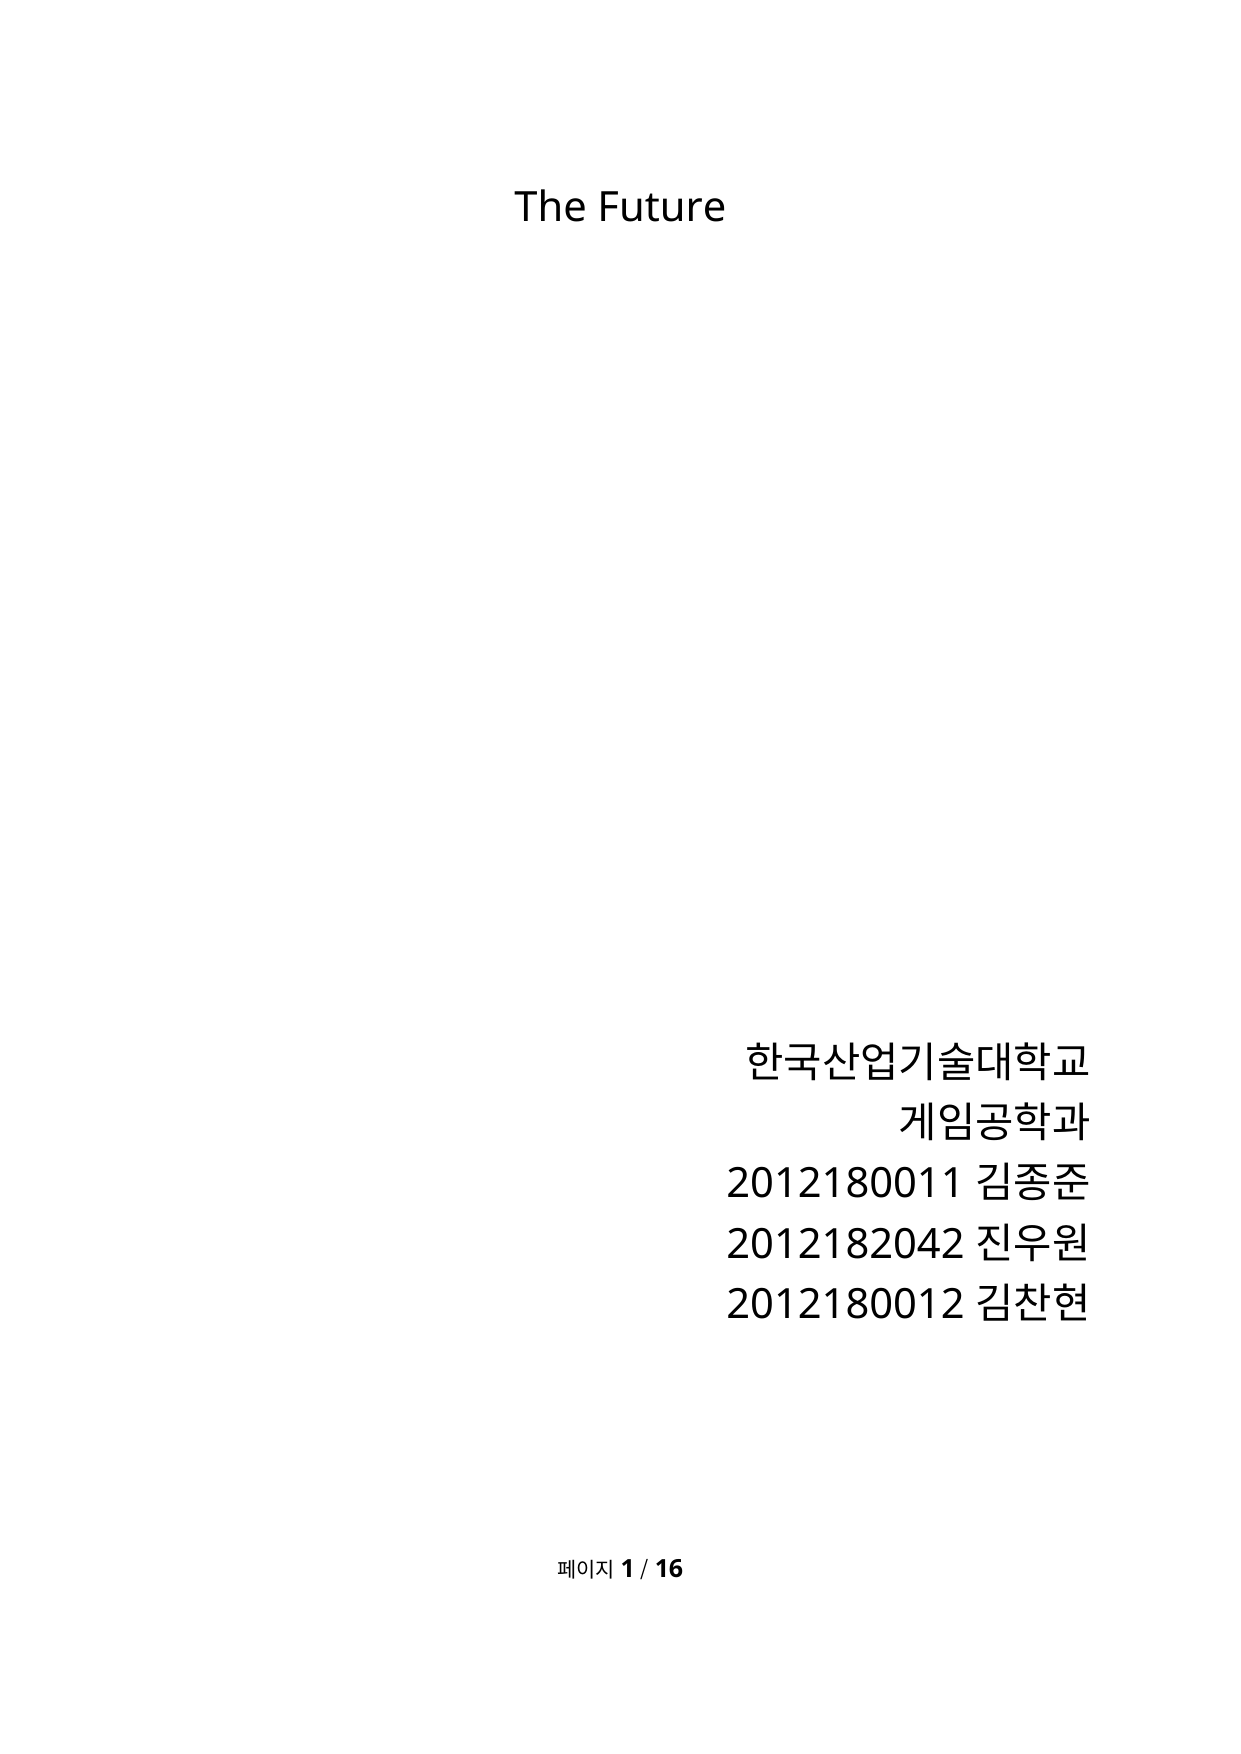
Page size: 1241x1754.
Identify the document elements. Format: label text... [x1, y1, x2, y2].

text 2012182042 진우원 [150, 1210, 1090, 1271]
text 한국산업기술대학교 [150, 1029, 1090, 1089]
text The Future [150, 177, 1090, 234]
text 2012180012 김찬현 [150, 1271, 1090, 1331]
text 게임공학과 [150, 1089, 1090, 1149]
text 2012180011 김종준 [150, 1149, 1090, 1210]
